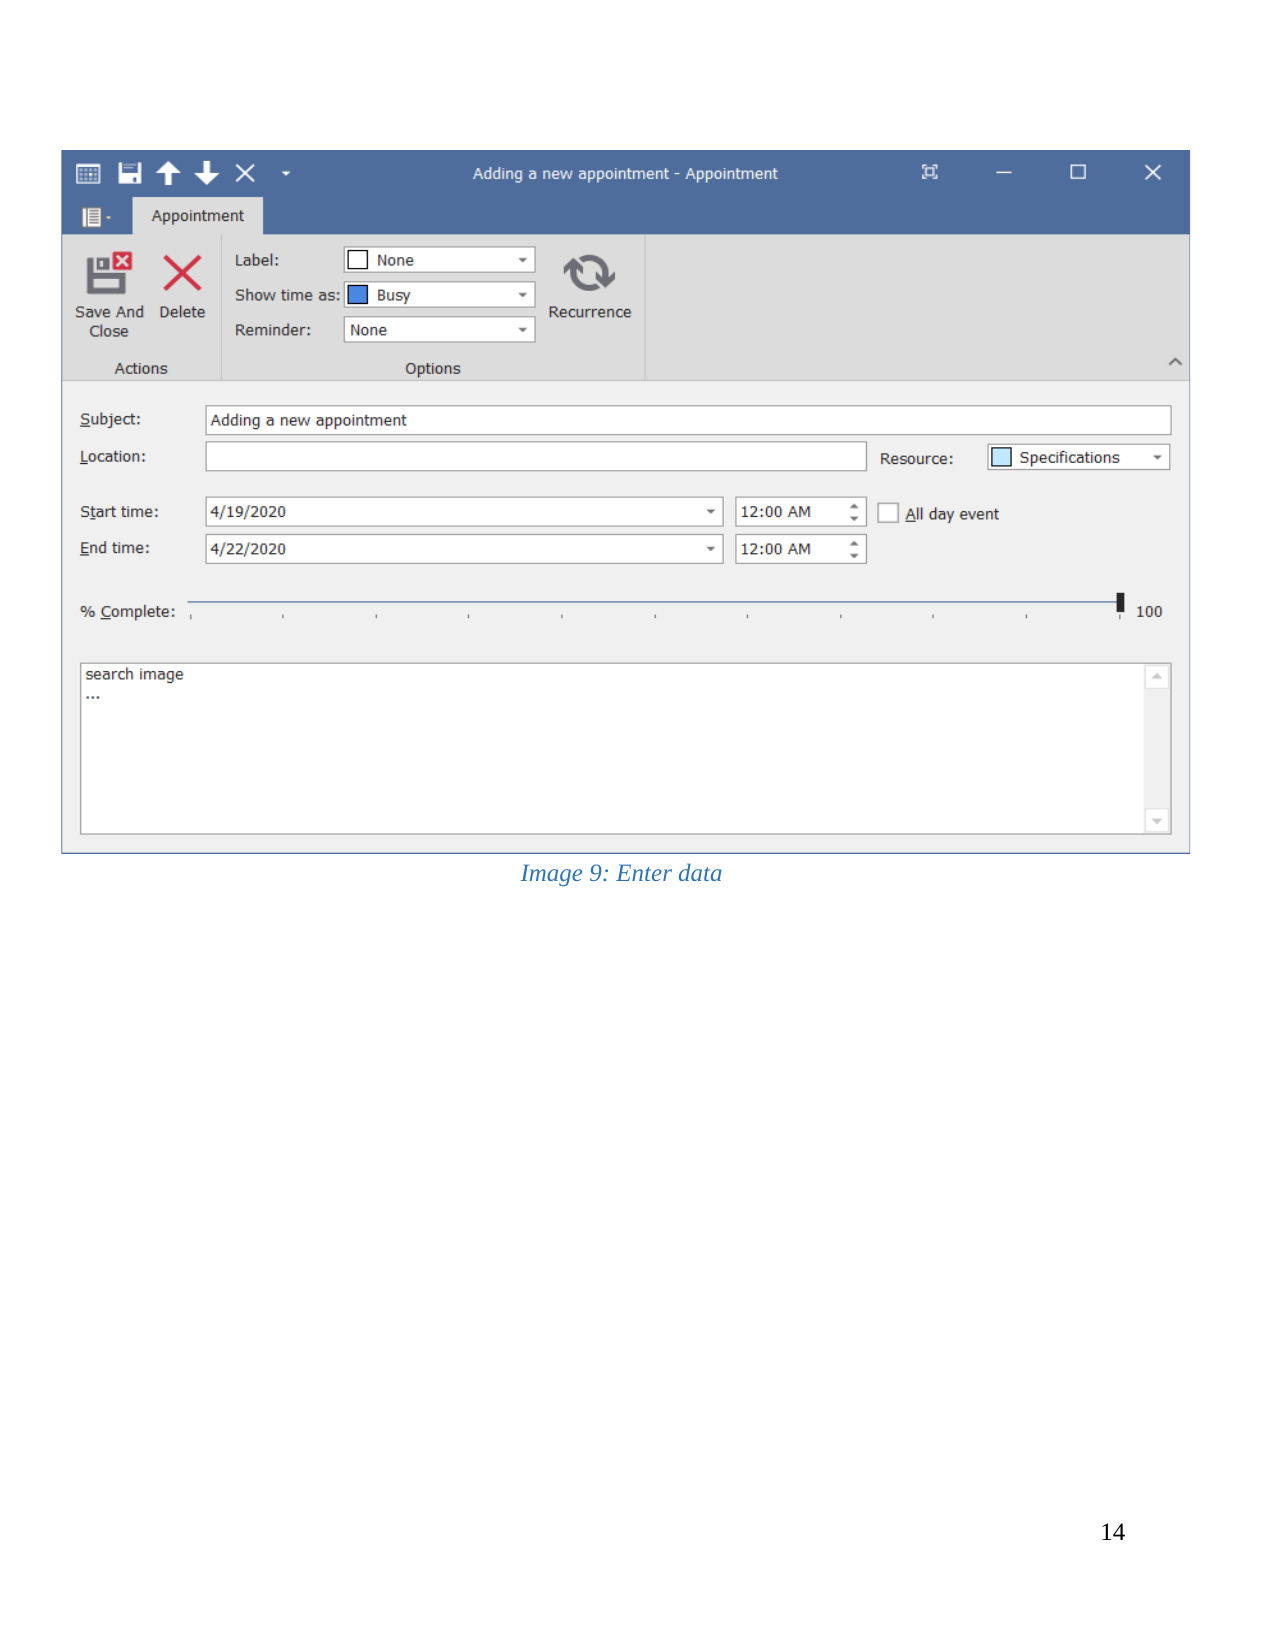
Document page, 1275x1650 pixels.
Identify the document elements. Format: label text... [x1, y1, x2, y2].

picture [61, 150, 1191, 854]
subtitle Image 9: Enter data [61, 858, 1184, 887]
